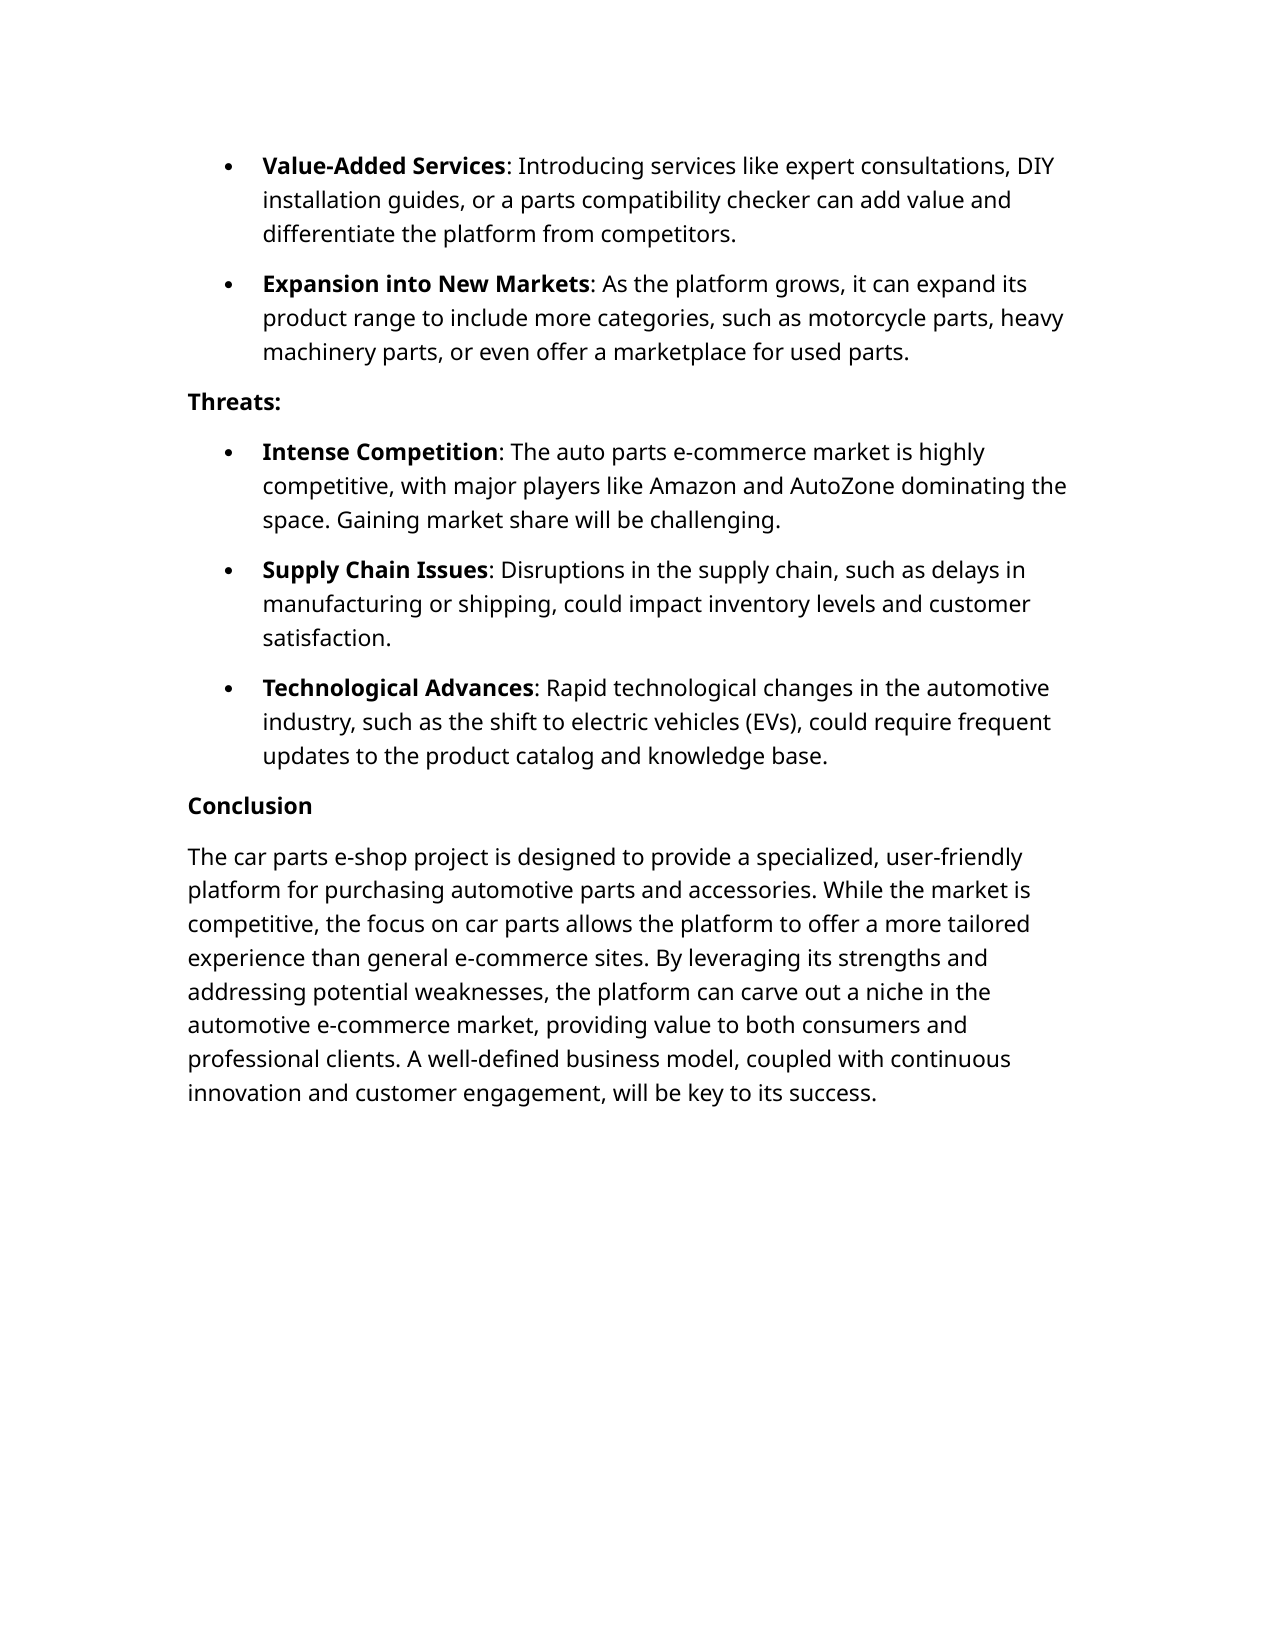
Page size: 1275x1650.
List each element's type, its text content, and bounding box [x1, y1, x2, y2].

list Intense Competition: The auto parts e-commerce market is highly competitive, with major players like Amazon and AutoZone dominating the space. Gaining market share will be challenging. [225, 436, 1087, 535]
list Value-Added Services: Introducing services like expert consultations, DIY installation guides, or a parts compatibility checker can add value and differentiate the platform from competitors. [225, 150, 1087, 249]
list Supply Chain Issues: Disruptions in the supply chain, such as delays in manufacturing or shipping, could impact inventory levels and customer satisfaction. [225, 554, 1087, 653]
text Conclusion [187, 790, 1087, 821]
text Threats: [187, 386, 1087, 417]
text The car parts e-shop project is designed to provide a specialized, user-friendly platform for purchasing automotive parts and accessories. While the market is competitive, the focus on car parts allows the platform to offer a more tailored experience than general e-commerce sites. By leveraging its strengths and addressing potential weaknesses, the platform can carve out a niche in the automotive e-commerce market, providing value to both consumers and professional clients. A well-defined business model, coupled with continuous innovation and customer engagement, will be key to its success. [187, 840, 1087, 1108]
list Technological Advances: Rapid technological changes in the automotive industry, such as the shift to electric vehicles (EVs), could require frequent updates to the product catalog and knowledge base. [225, 672, 1087, 771]
list Expansion into New Markets: As the platform grows, it can expand its product range to include more categories, such as motorcycle parts, heavy machinery parts, or even offer a marketplace for used parts. [225, 268, 1087, 367]
